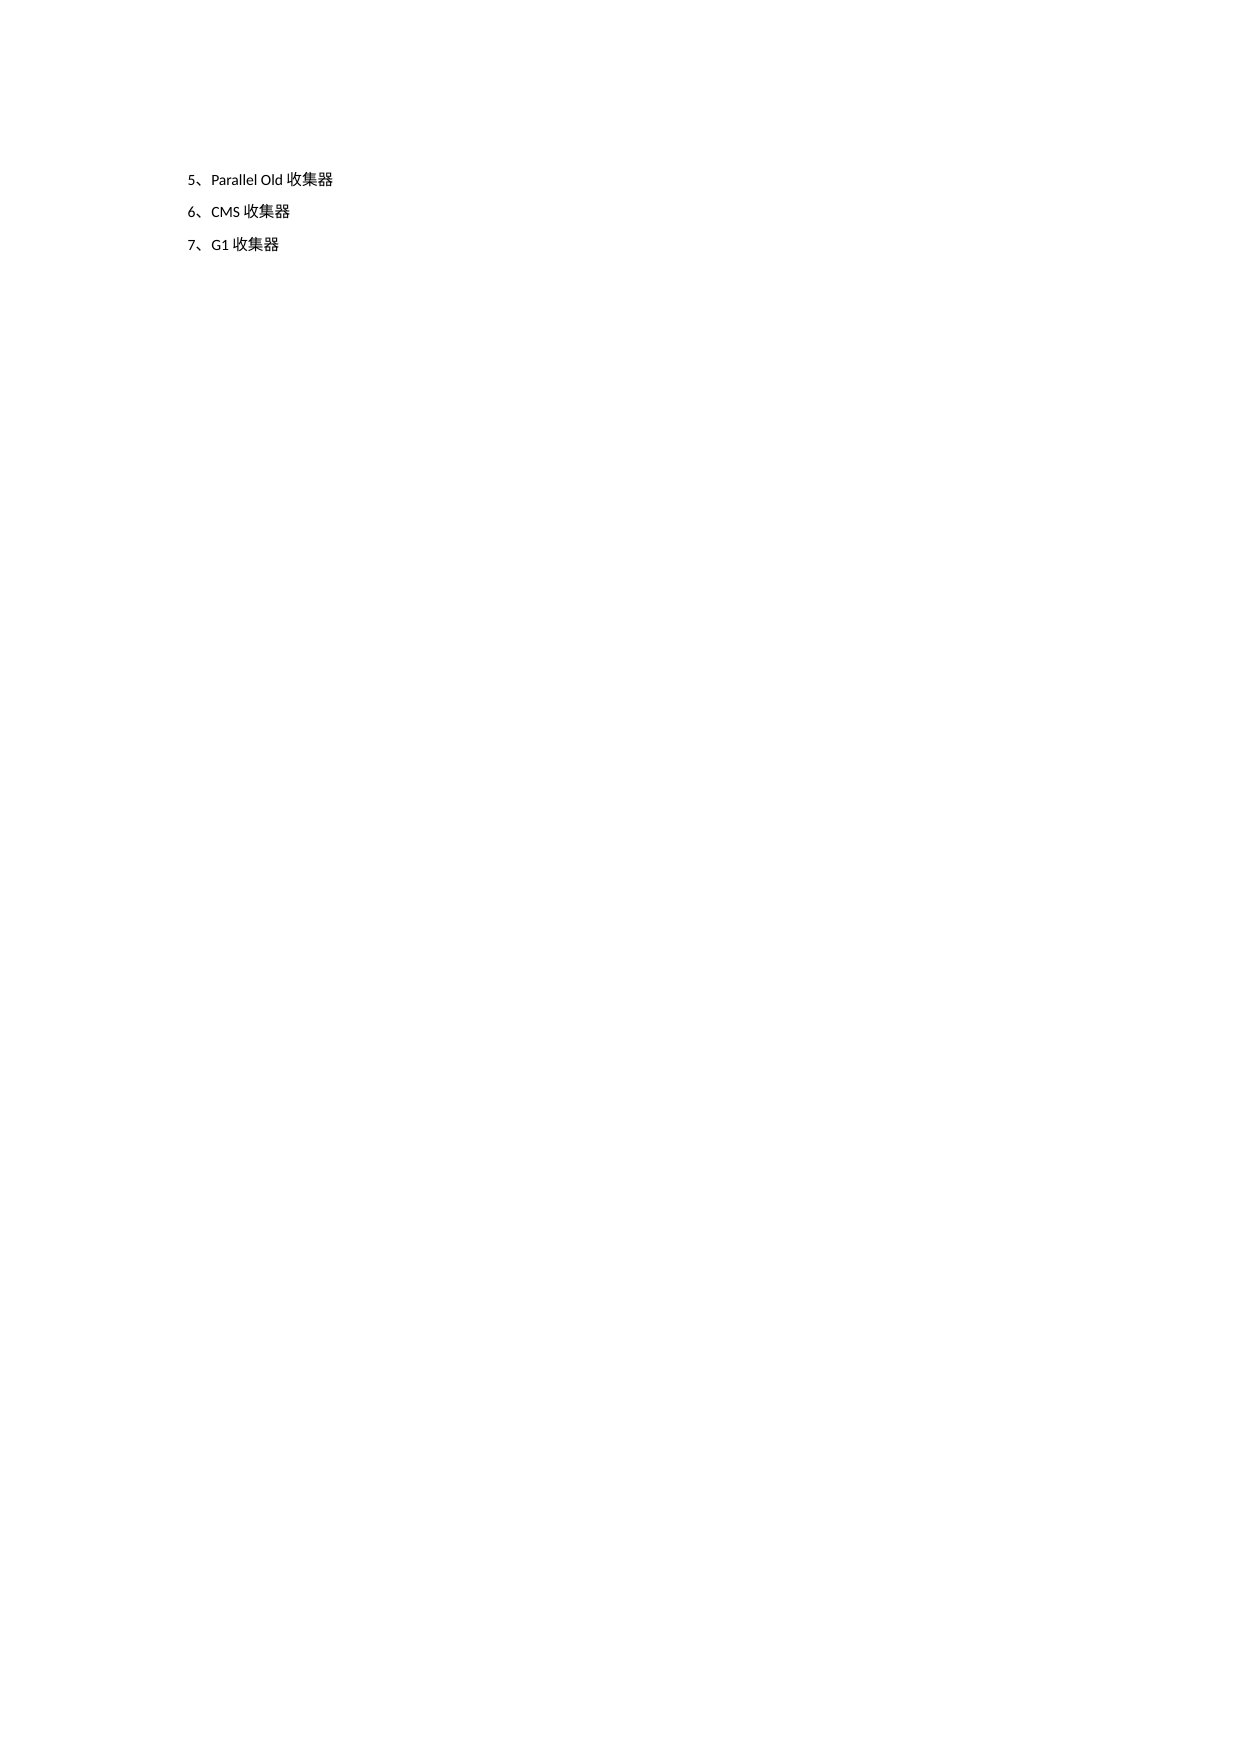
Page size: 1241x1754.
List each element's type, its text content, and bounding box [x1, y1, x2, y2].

list G1收集器 [187, 227, 1053, 259]
list Parallel Old收集器 [187, 162, 1053, 194]
list CMS收集器 [187, 194, 1053, 227]
